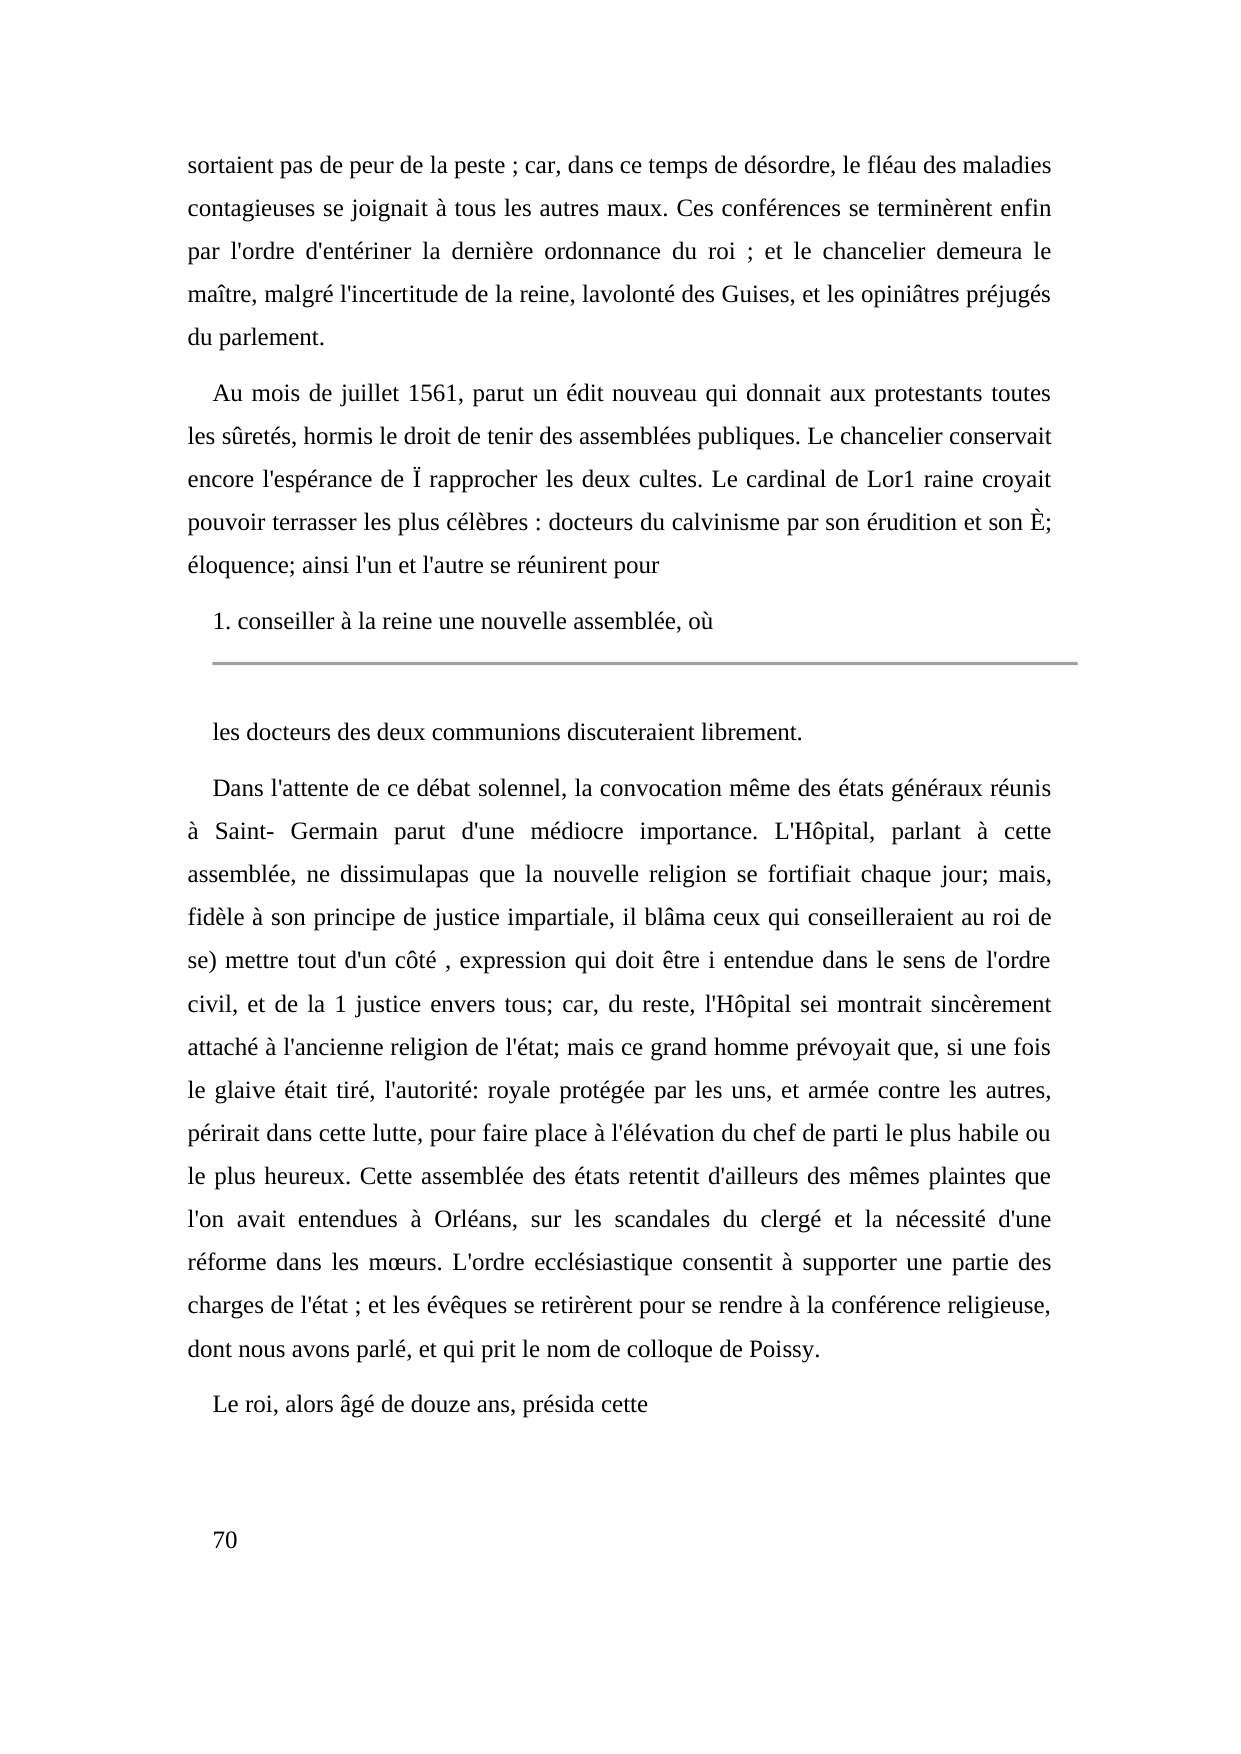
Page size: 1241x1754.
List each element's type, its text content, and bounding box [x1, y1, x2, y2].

text Au mois de juillet 1561, parut un édit nouveau qui donnait aux protestants toutes les sûretés, hormis le droit de tenir des assemblées publiques. Le chancelier conservait encore l'espérance de Ï rapprocher les deux cultes. Le cardinal de Lor1 raine croyait pouvoir terrasser les plus célèbres : docteurs du calvinisme par son érudition et son È; éloquence; ainsi l'un et l'autre se réunirent pour [187, 378, 1053, 579]
text Dans l'attente de ce débat solennel, la convocation même des états généraux réunis à Saint- Germain parut d'une médiocre importance. L'Hôpital, parlant à cette assemblée, ne dissimulapas que la nouvelle religion se fortifiait chaque jour; mais, fidèle à son principe de justice impartiale, il blâma ceux qui conseilleraient au roi de se) mettre tout d'un côté , expression qui doit être i entendue dans le sens de l'ordre civil, et de la 1 justice envers tous; car, du reste, l'Hôpital sei montrait sincèrement attaché à l'ancienne religion de l'état; mais ce grand homme prévoyait que, si une fois le glaive était tiré, l'autorité: royale protégée par les uns, et armée contre les autres, périrait dans cette lutte, pour faire place à l'élévation du chef de parti le plus habile ou le plus heureux. Cette assemblée des états retentit d'ailleurs des mêmes plaintes que l'on avait entendues à Orléans, sur les scandales du clergé et la nécessité d'une réforme dans les mœurs. L'ordre ecclésiastique consentit à supporter une partie des charges de l'état ; et les évêques se retirèrent pour se rendre à la conférence religieuse, dont nous avons parlé, et qui prit le nom de colloque de Poissy. [187, 773, 1053, 1362]
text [187, 150, 1053, 351]
text les docteurs des deux communions discuteraient librement. [187, 717, 1053, 746]
text 1. conseiller à la reine une nouvelle assemblée, où [187, 606, 1053, 635]
text Le roi, alors âgé de douze ans, présida cette [187, 1389, 1053, 1418]
